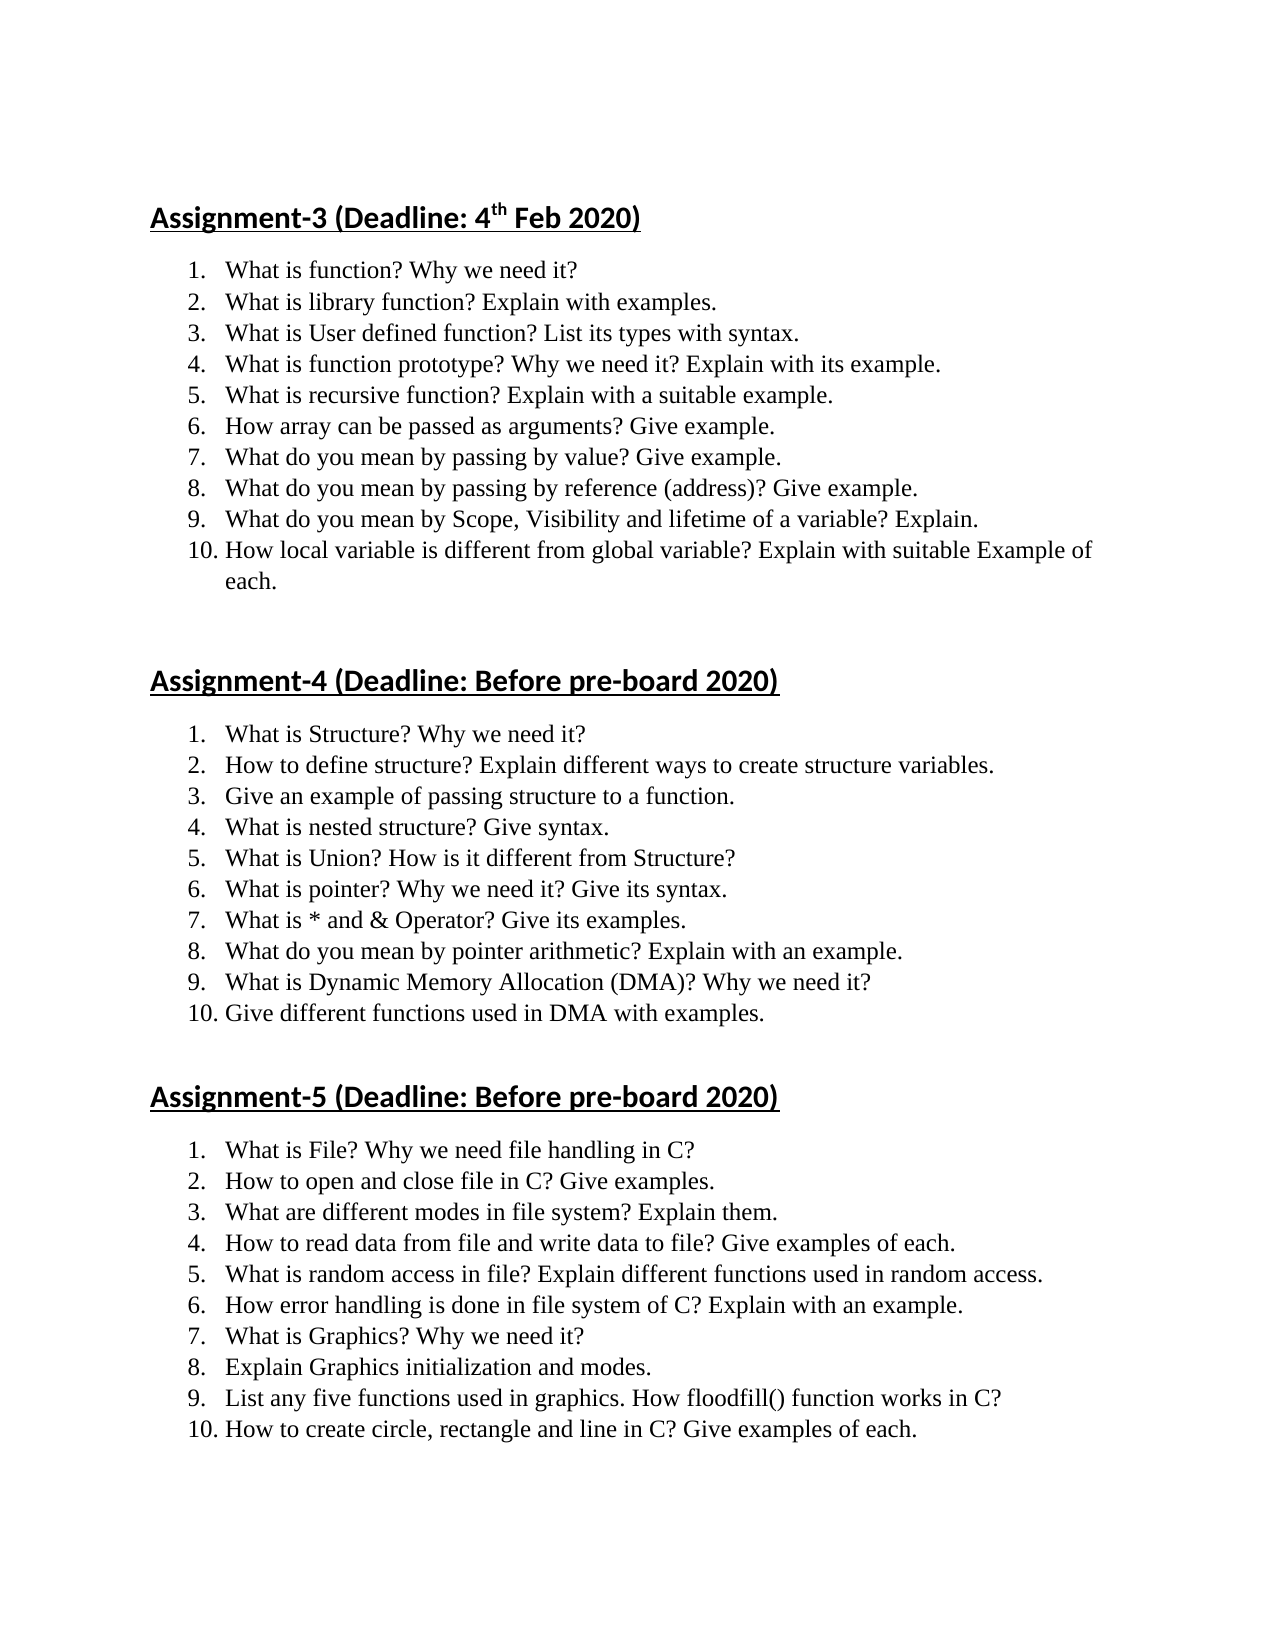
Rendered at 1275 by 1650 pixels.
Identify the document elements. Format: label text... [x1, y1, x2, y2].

list What is Structure? Why we need it? [187, 719, 1125, 748]
text Assignment-5 (Deadline: Before pre-board 2020) [150, 1077, 1125, 1115]
list How to define structure? Explain different ways to create structure variables. [187, 750, 1125, 779]
list What do you mean by pointer arithmetic? Explain with an example. [187, 936, 1125, 965]
list What do you mean by passing by reference (address)? Give example. [187, 473, 1125, 502]
text Assignment-4 (Deadline: Before pre-board 2020) [150, 661, 1125, 699]
list What do you mean by Scope, Visibility and lifetime of a variable? Explain. [187, 504, 1125, 533]
list What are different modes in file system? Explain them. [187, 1197, 1125, 1226]
list What do you mean by passing by value? Give example. [187, 442, 1125, 471]
list How error handling is done in file system of C? Explain with an example. [187, 1290, 1125, 1319]
list List any five functions used in graphics. How floodfill() function works in C? [187, 1383, 1125, 1412]
list What is Union? How is it different from Structure? [187, 843, 1125, 872]
list Explain Graphics initialization and modes. [187, 1352, 1125, 1381]
list What is recursive function? Explain with a suitable example. [187, 380, 1125, 408]
list How to open and close file in C? Give examples. [187, 1166, 1125, 1195]
list What is User defined function? List its types with syntax. [187, 318, 1125, 346]
list What is File? Why we need file handling in C? [187, 1135, 1125, 1164]
list Give different functions used in DMA with examples. [187, 998, 1125, 1027]
list What is nested structure? Give syntax. [187, 812, 1125, 841]
list What is library function? Explain with examples. [187, 287, 1125, 315]
list What is function prototype? Why we need it? Explain with its example. [187, 349, 1125, 377]
list How array can be passed as arguments? Give example. [187, 411, 1125, 439]
list What is pointer? Why we need it? Give its syntax. [187, 874, 1125, 903]
list Give an example of passing structure to a function. [187, 781, 1125, 810]
list How local variable is different from global variable? Explain with suitable Example of each. [187, 535, 1125, 595]
list What is function? Why we need it? [187, 256, 1125, 284]
text Assignment-3 (Deadline: 4th Feb 2020) [150, 198, 1125, 236]
list How to create circle, rectangle and line in C? Give examples of each. [187, 1414, 1125, 1443]
list What is Graphics? Why we need it? [187, 1321, 1125, 1350]
list What is random access in file? Explain different functions used in random access. [187, 1259, 1125, 1288]
list What is * and & Operator? Give its examples. [187, 905, 1125, 934]
list How to read data from file and write data to file? Give examples of each. [187, 1228, 1125, 1257]
list What is Dynamic Memory Allocation (DMA)? Why we need it? [187, 967, 1125, 996]
